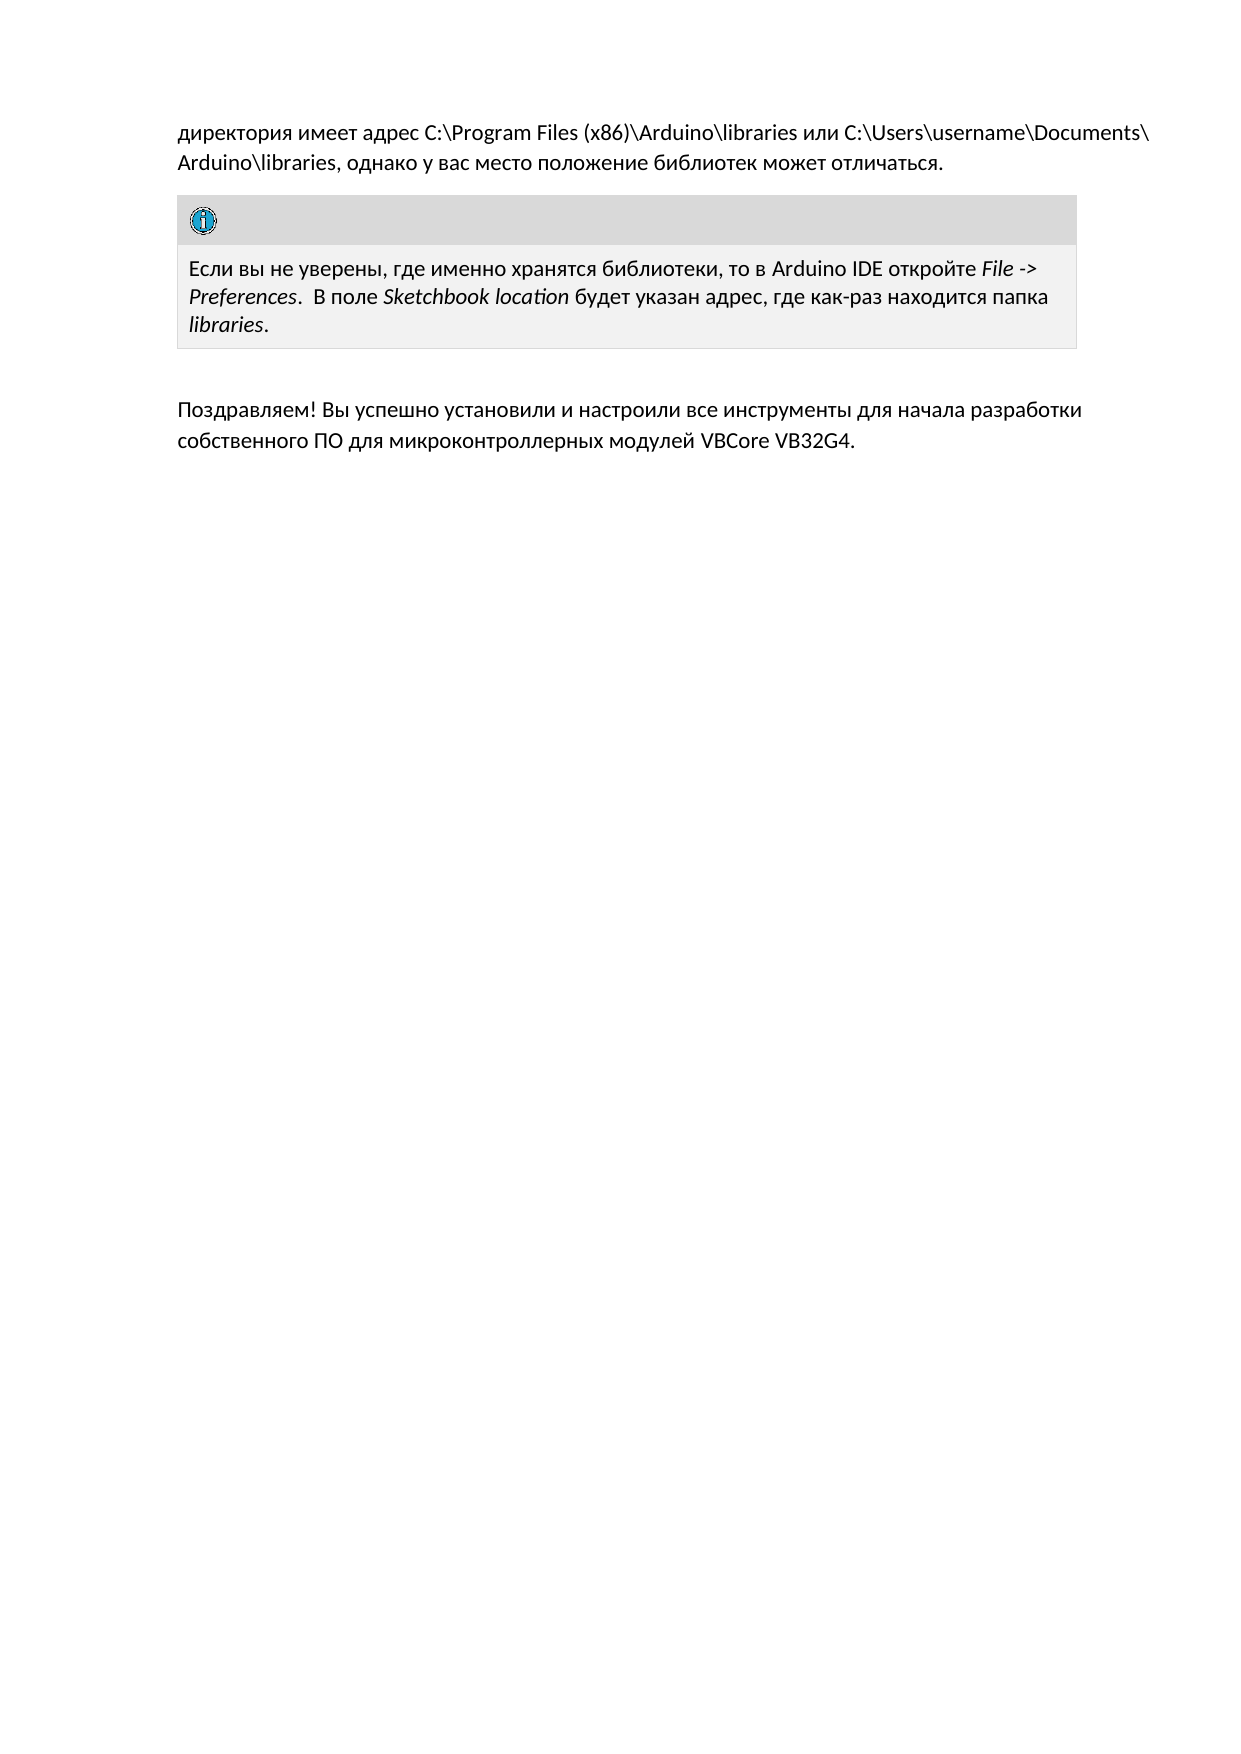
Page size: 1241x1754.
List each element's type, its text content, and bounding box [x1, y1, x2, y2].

table_cell Если вы не уверены, где именно хранятся библиотеки, то в Arduino IDE откройте File -> Preferences. В поле Sketchbook location будет указан адреc, где как-раз находится папка libraries. [178, 245, 1076, 348]
text Поздравляем! Вы успешно установили и настроили все инструменты для начала разработки собственного ПО для микроконтроллерных модулей VBCore VB32G4. [177, 396, 1152, 454]
table_header [178, 196, 1076, 245]
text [177, 118, 1152, 176]
picture [188, 205, 218, 236]
